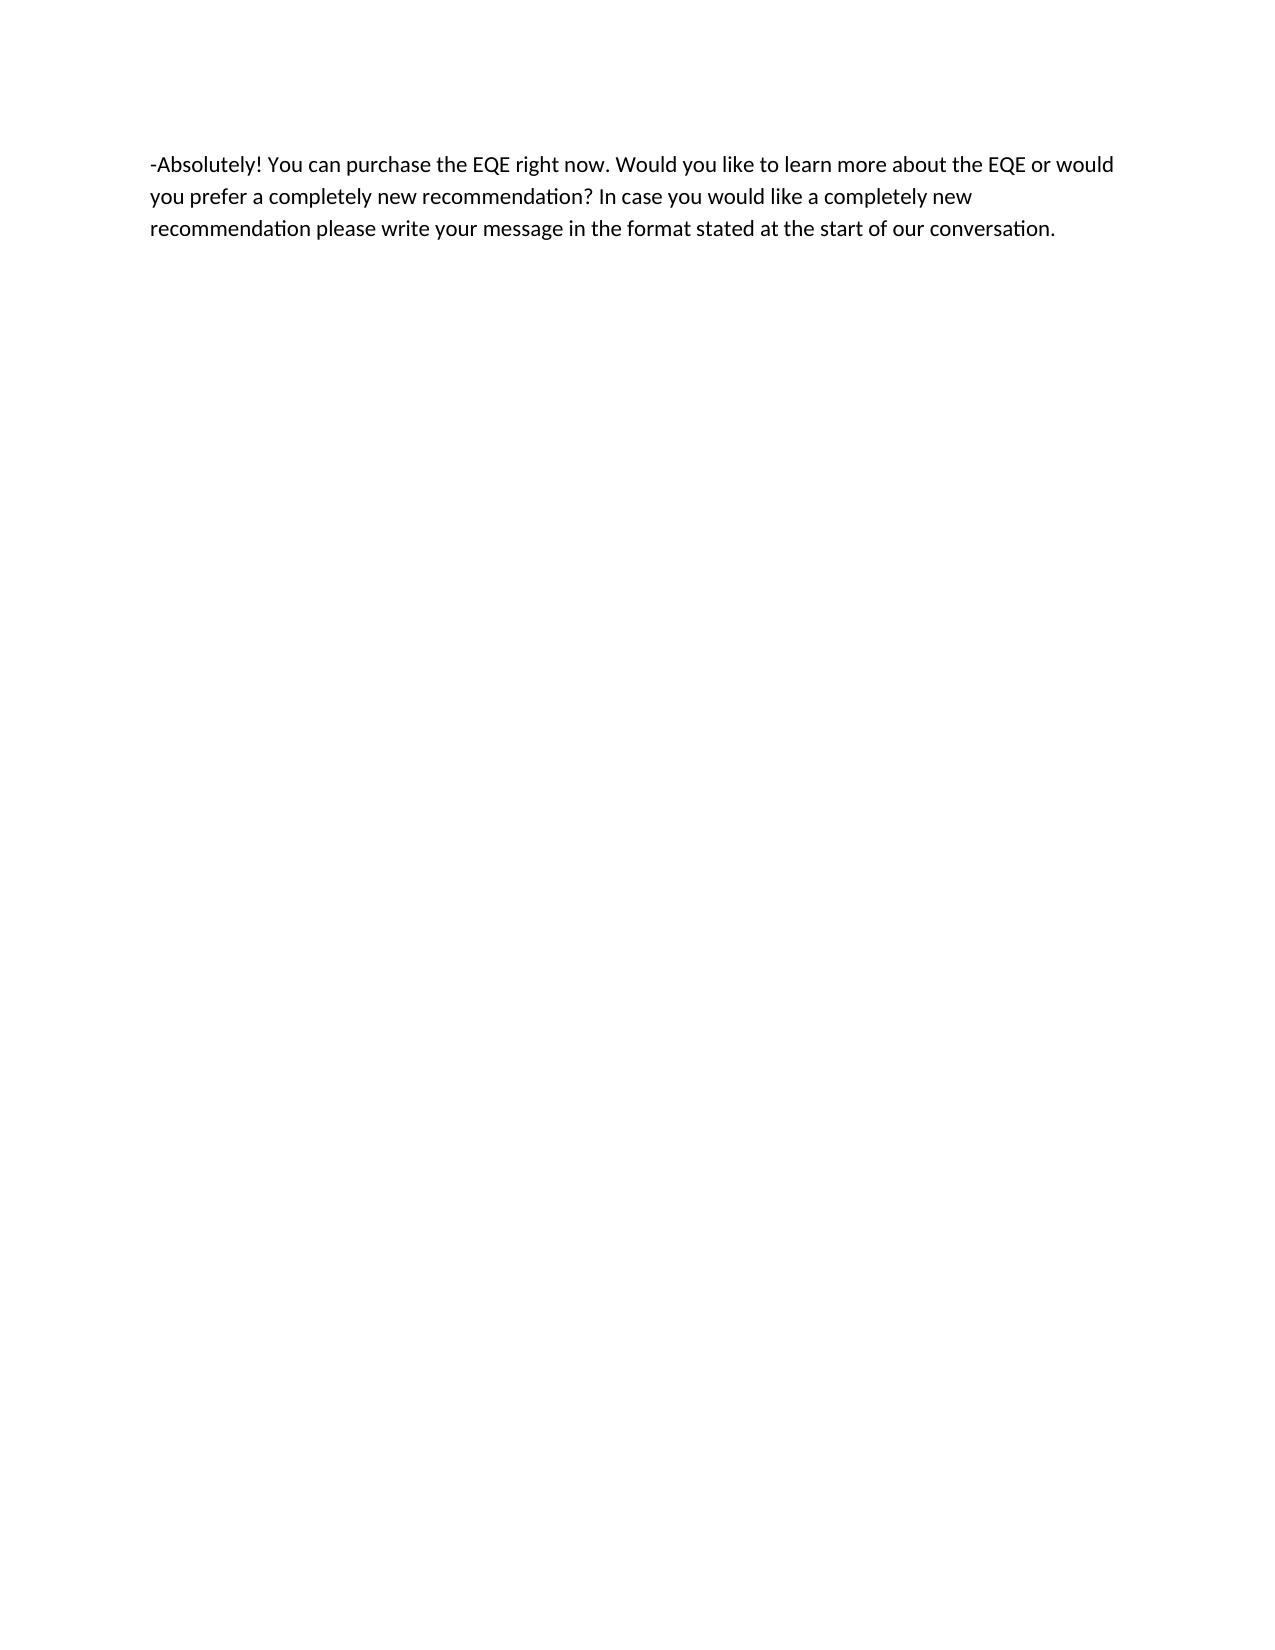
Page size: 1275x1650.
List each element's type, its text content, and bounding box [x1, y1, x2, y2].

text -Absolutely! You can purchase the EQE right now. Would you like to learn more about the EQE or would you prefer a completely new recommendation? In case you would like a completely new recommendation please write your message in the format stated at the start of our conversation. [150, 150, 1125, 242]
